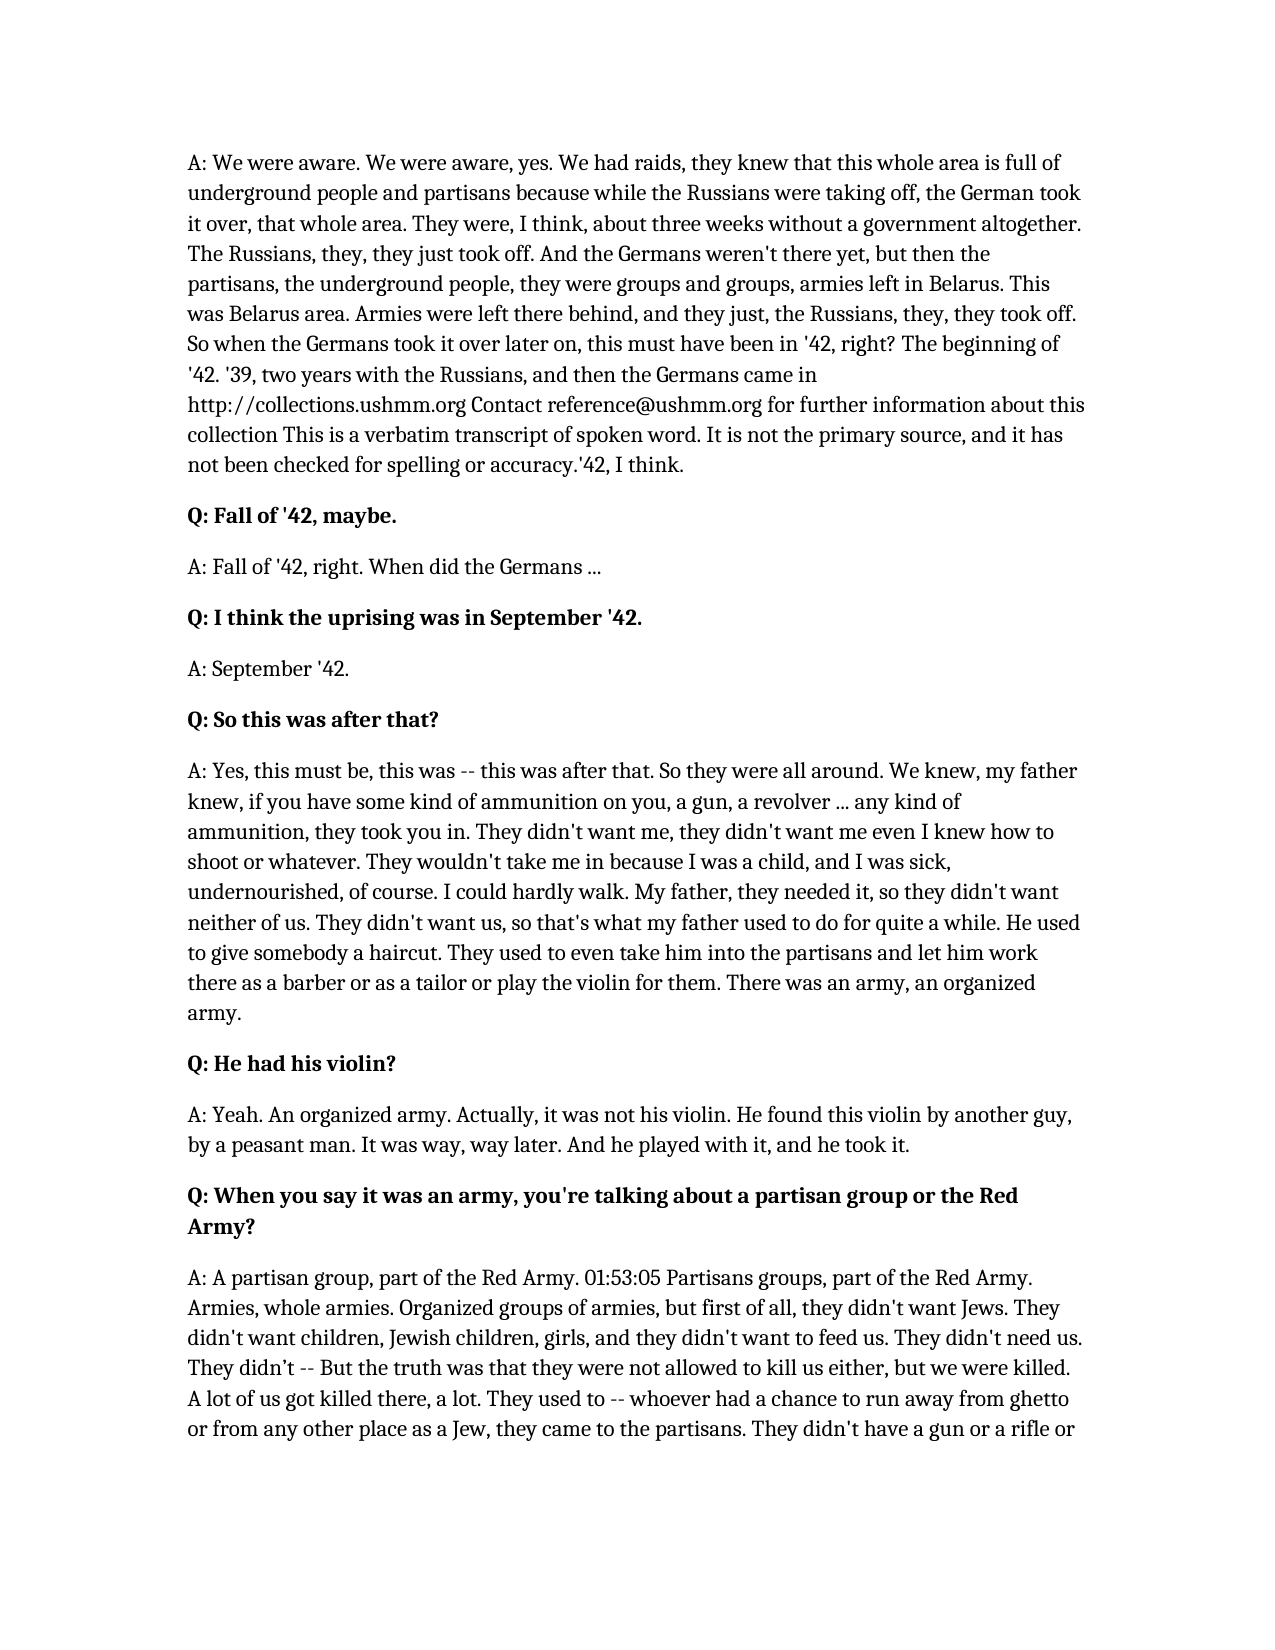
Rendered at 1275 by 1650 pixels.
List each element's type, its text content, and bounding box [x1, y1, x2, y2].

text A: September '42. [187, 656, 1087, 683]
text A: Fall of '42, right. When did the Germans ... [187, 554, 1087, 581]
text A: Yeah. An organized army. Actually, it was not his violin. He found this violin by another guy, by a peasant man. It was way, way later. And he played with it, and he took it. [187, 1102, 1087, 1159]
text Q: Fall of '42, maybe. [187, 503, 1087, 529]
text Q: When you say it was an army, you're talking about a partisan group or the Red Army? [187, 1183, 1087, 1240]
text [187, 1264, 1087, 1442]
text A: We were aware. We were aware, yes. We had raids, they knew that this whole area is full of underground people and partisans because while the Russians were taking off, the German took it over, that whole area. They were, I think, about three weeks without a government altogether. The Russians, they, they just took off. And the Germans weren't there yet, but then the partisans, the underground people, they were groups and groups, armies left in Belarus. This was Belarus area. Armies were left there behind, and they just, the Russians, they, they took off. So when the Germans took it over later on, this must have been in '42, right? The beginning of '42. '39, two years with the Russians, and then the Germans came in http://collections.ushmm.org Contact reference@ushmm.org for further information about this collection This is a verbatim transcript of spoken word. It is not the primary source, and it has not been checked for spelling or accuracy.'42, I think. [187, 150, 1087, 478]
text A: Yes, this must be, this was -- this was after that. So they were all around. We knew, my father knew, if you have some kind of ammunition on you, a gun, a revolver ... any kind of ammunition, they took you in. They didn't want me, they didn't want me even I knew how to shoot or whatever. They wouldn't take me in because I was a child, and I was sick, undernourished, of course. I could hardly walk. My father, they needed it, so they didn't want neither of us. They didn't want us, so that's what my father used to do for quite a while. He used to give somebody a haircut. They used to even take him into the partisans and let him work there as a barber or as a tailor or play the violin for them. There was an army, an organized army. [187, 758, 1087, 1026]
text Q: So this was after that? [187, 707, 1087, 734]
text Q: He had his violin? [187, 1051, 1087, 1077]
text Q: I think the uprising was in September '42. [187, 605, 1087, 632]
